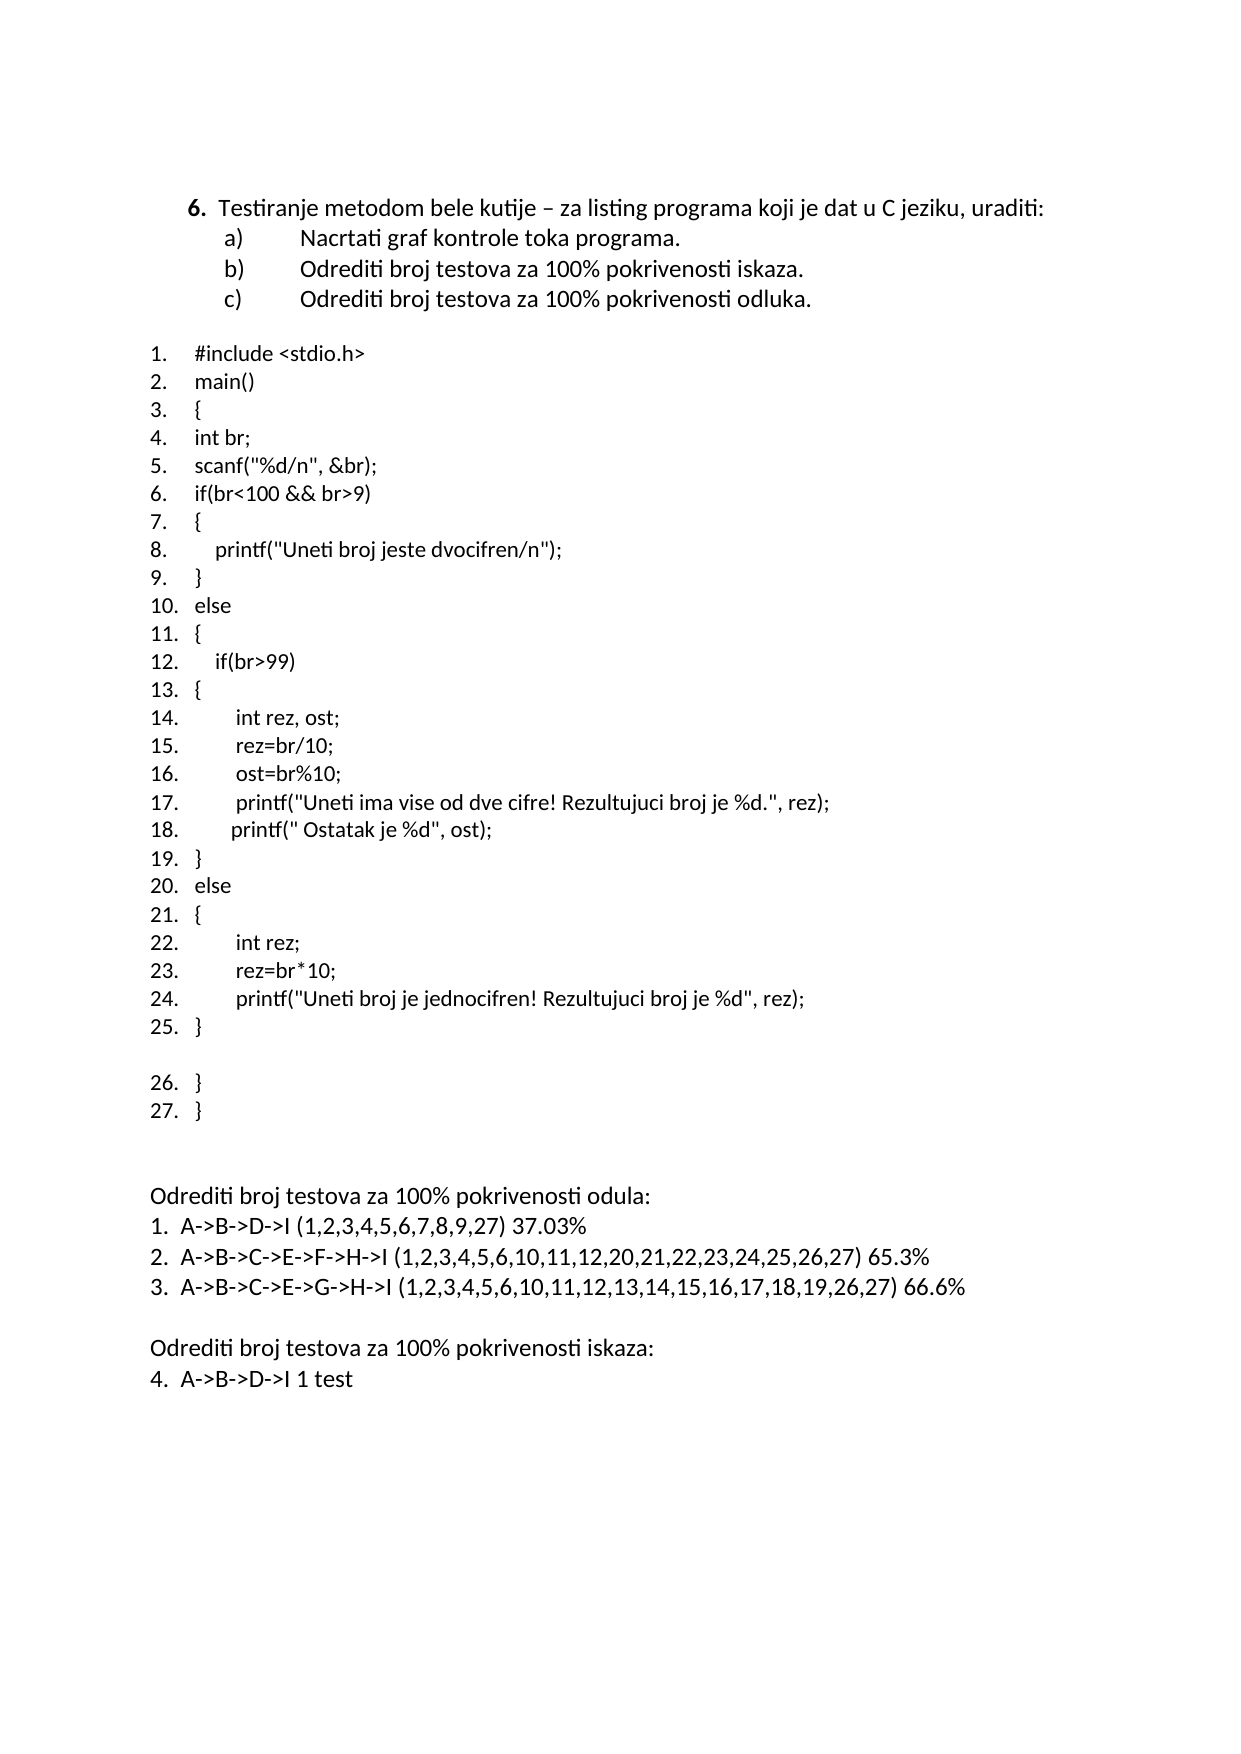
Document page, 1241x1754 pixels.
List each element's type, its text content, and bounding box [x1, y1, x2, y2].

list Odrediti broj testova za 100% pokrivenosti iskaza: [150, 1332, 1090, 1363]
list { [150, 676, 1090, 703]
list rez=br*10; [150, 956, 1090, 984]
list rez=br/10; [150, 732, 1090, 759]
list } [150, 1012, 1090, 1040]
list printf("Uneti ima vise od dve cifre! Rezultujuci broj je %d.", rez); [150, 788, 1090, 816]
list { [150, 619, 1090, 647]
list } [150, 1096, 1090, 1124]
list ost=br%10; [150, 759, 1090, 788]
list Odrediti broj testova za 100% pokrivenosti iskaza. [194, 253, 1090, 283]
list else [150, 591, 1090, 619]
list int rez; [150, 928, 1090, 956]
list Odrediti broj testova za 100% pokrivenosti odluka. [194, 283, 1090, 314]
list main() [150, 367, 1090, 395]
list } [150, 844, 1090, 872]
list Nacrtati graf kontrole toka programa. [194, 222, 1090, 253]
list else [150, 872, 1090, 900]
list A->B->D->I 1 test [150, 1363, 1090, 1393]
list if(br>99) [150, 647, 1090, 676]
list Odrediti broj testova za 100% pokrivenosti odula: [150, 1180, 1090, 1210]
list A->B->D->I (1,2,3,4,5,6,7,8,9,27) 37.03% [150, 1210, 1090, 1241]
list { [150, 507, 1090, 535]
text 6. Testiranje metodom bele kutije – za listing programa koji je dat u C jeziku, uraditi: [150, 192, 1090, 222]
list } [150, 563, 1090, 591]
list } [150, 1068, 1090, 1096]
list { [150, 395, 1090, 423]
list if(br<100 && br>9) [150, 479, 1090, 507]
list #include <stdio.h> [150, 339, 1090, 367]
list A->B->C->E->F->H->I (1,2,3,4,5,6,10,11,12,20,21,22,23,24,25,26,27) 65.3% [150, 1241, 1090, 1271]
list int br; [150, 423, 1090, 451]
list A->B->C->E->G->H->I (1,2,3,4,5,6,10,11,12,13,14,15,16,17,18,19,26,27) 66.6% [150, 1271, 1090, 1302]
list scanf("%d/n", &br); [150, 451, 1090, 479]
list printf("Uneti broj jeste dvocifren/n"); [150, 535, 1090, 563]
list int rez, ost; [150, 703, 1090, 732]
list { [150, 900, 1090, 928]
list printf(" Ostatak je %d", ost); [150, 816, 1090, 844]
list printf("Uneti broj je jednocifren! Rezultujuci broj je %d", rez); [150, 984, 1090, 1012]
